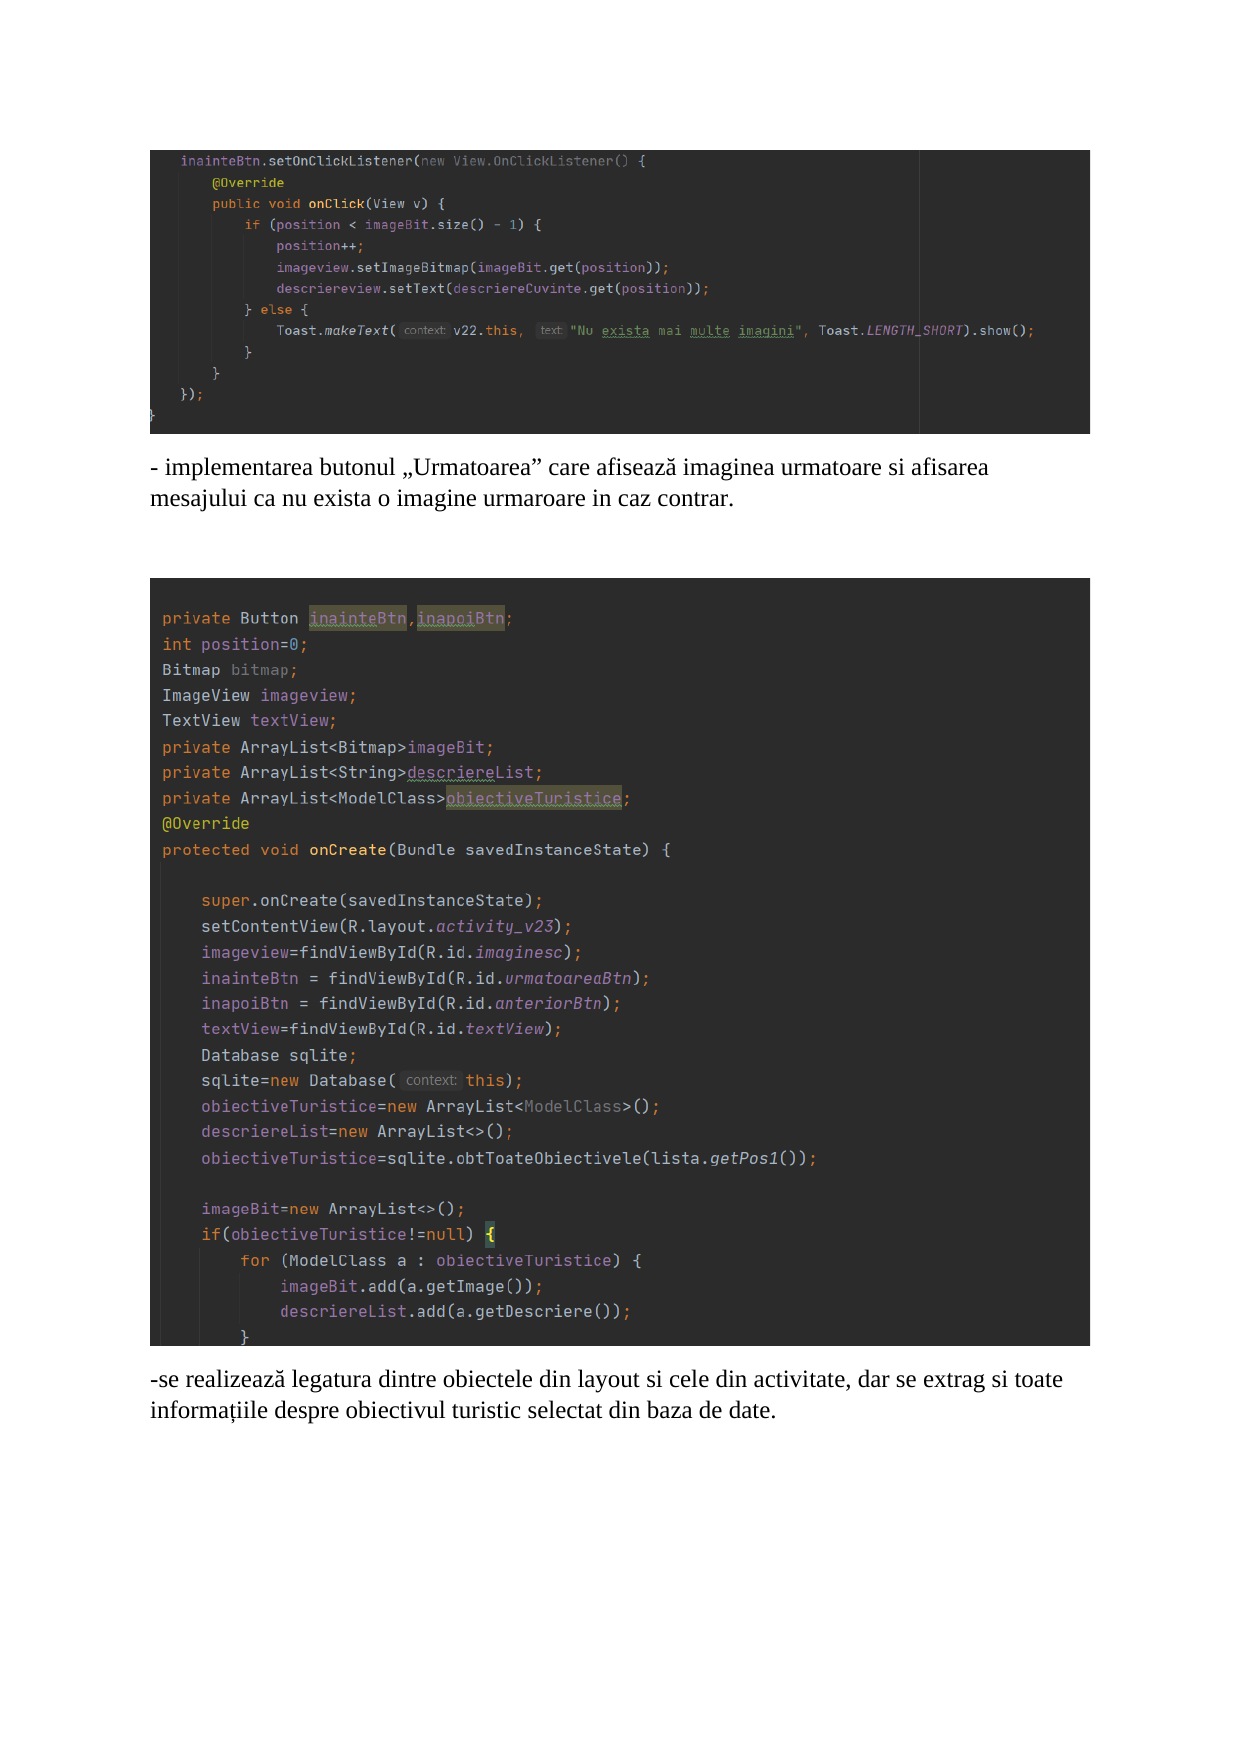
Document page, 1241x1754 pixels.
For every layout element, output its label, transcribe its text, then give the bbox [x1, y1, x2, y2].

picture [150, 578, 1091, 1346]
text - implementarea butonul „Urmatoarea” care afisează imaginea urmatoare si afisarea mesajului ca nu exista o imagine urmaroare in caz contrar. [150, 452, 1090, 512]
picture [150, 150, 1091, 434]
text -se realizează legatura dintre obiectele din layout si cele din activitate, dar se extrag si toate informațiile despre obiectivul turistic selectat din baza de date. [150, 1364, 1090, 1424]
